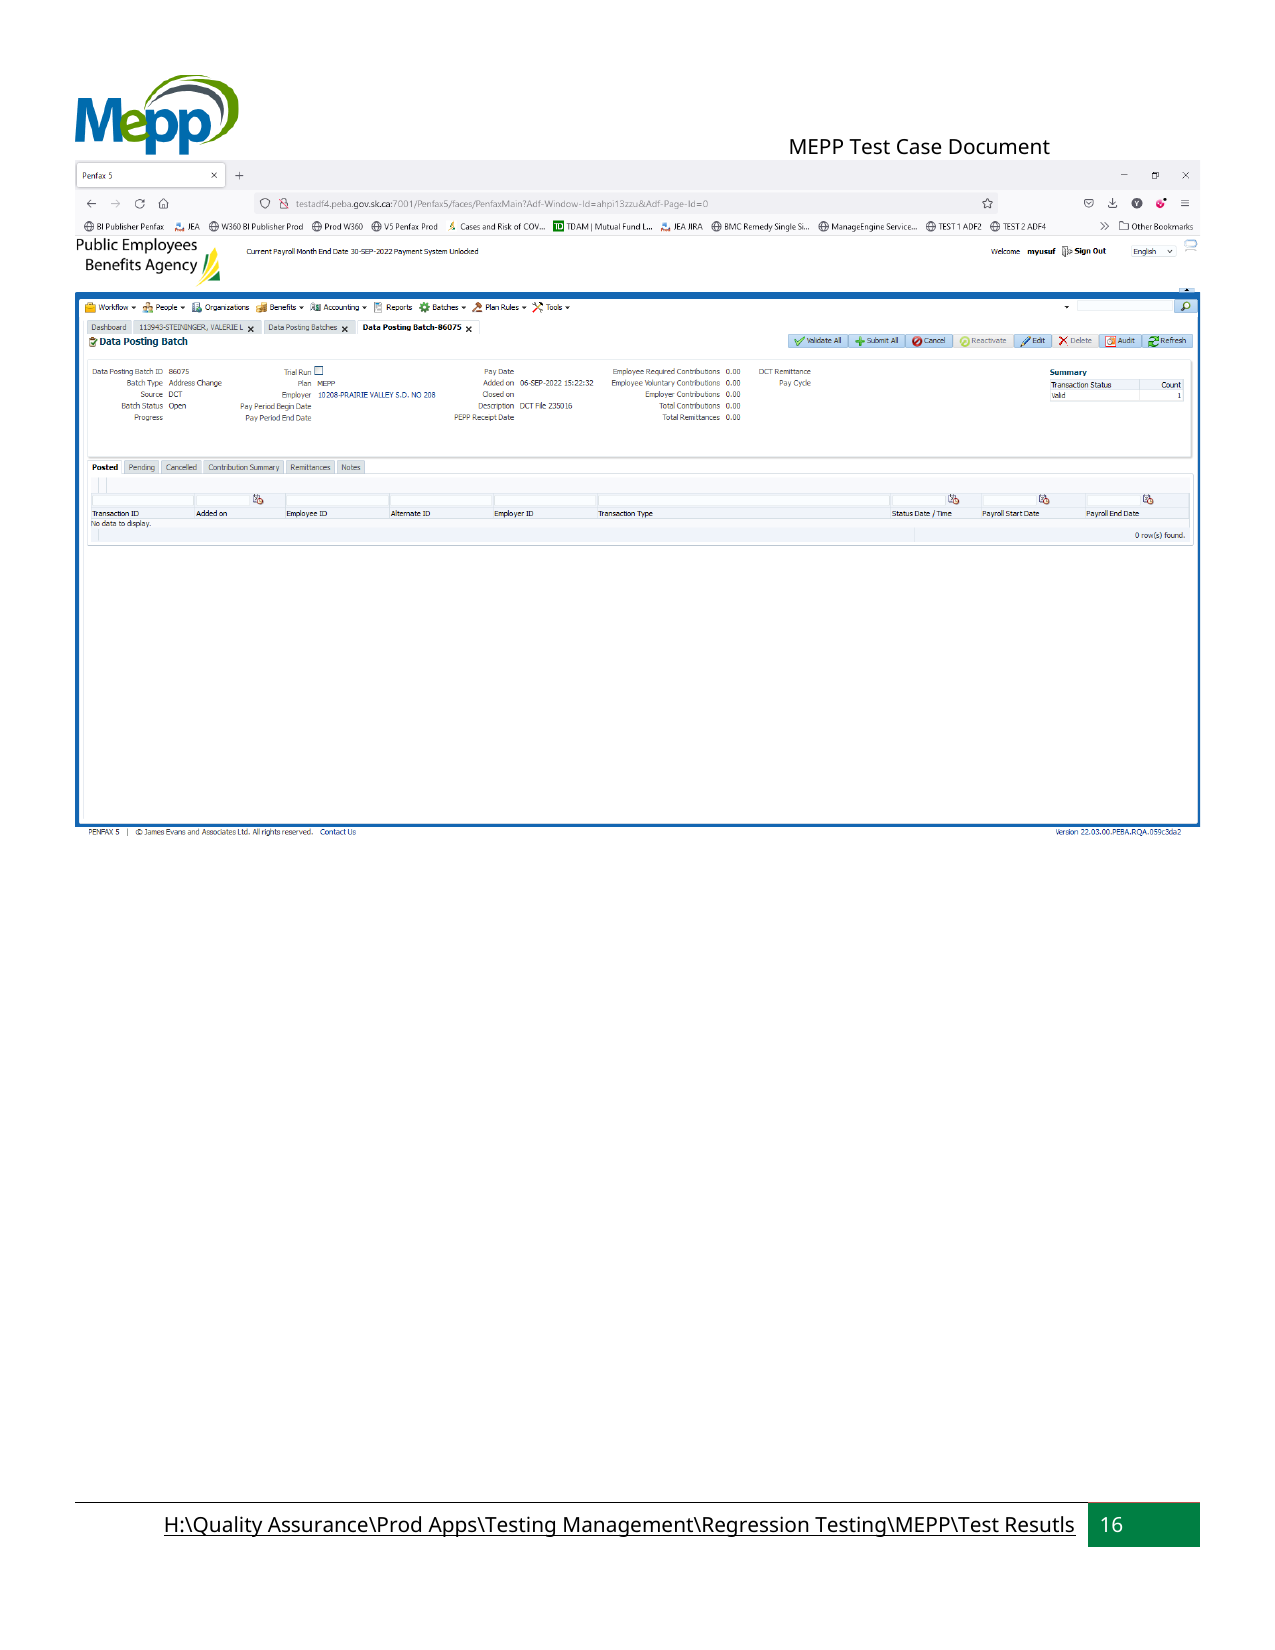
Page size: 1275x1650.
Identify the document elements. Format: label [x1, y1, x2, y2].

picture [75, 75, 239, 155]
picture [75, 160, 1200, 837]
